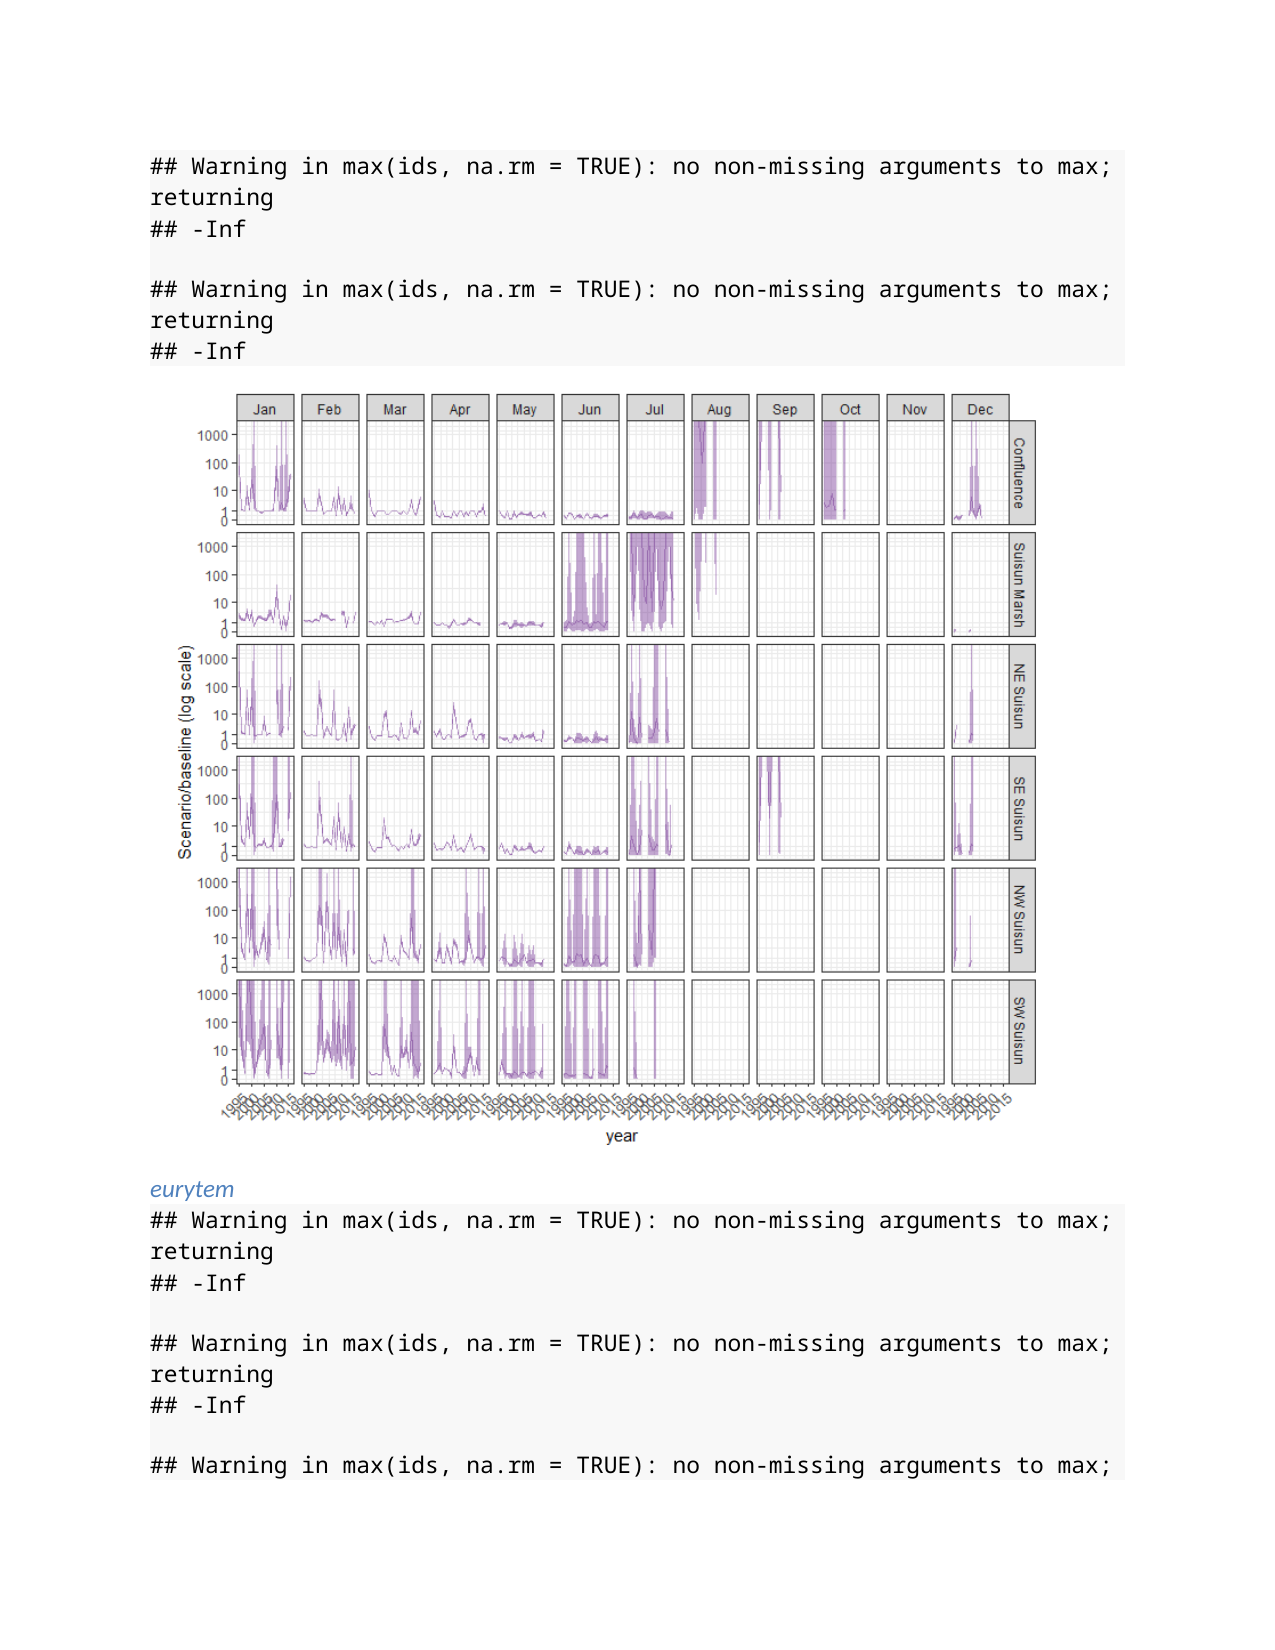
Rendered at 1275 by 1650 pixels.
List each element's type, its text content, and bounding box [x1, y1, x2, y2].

picture [168, 387, 1044, 1153]
subtitle eurytem [150, 1173, 1125, 1204]
